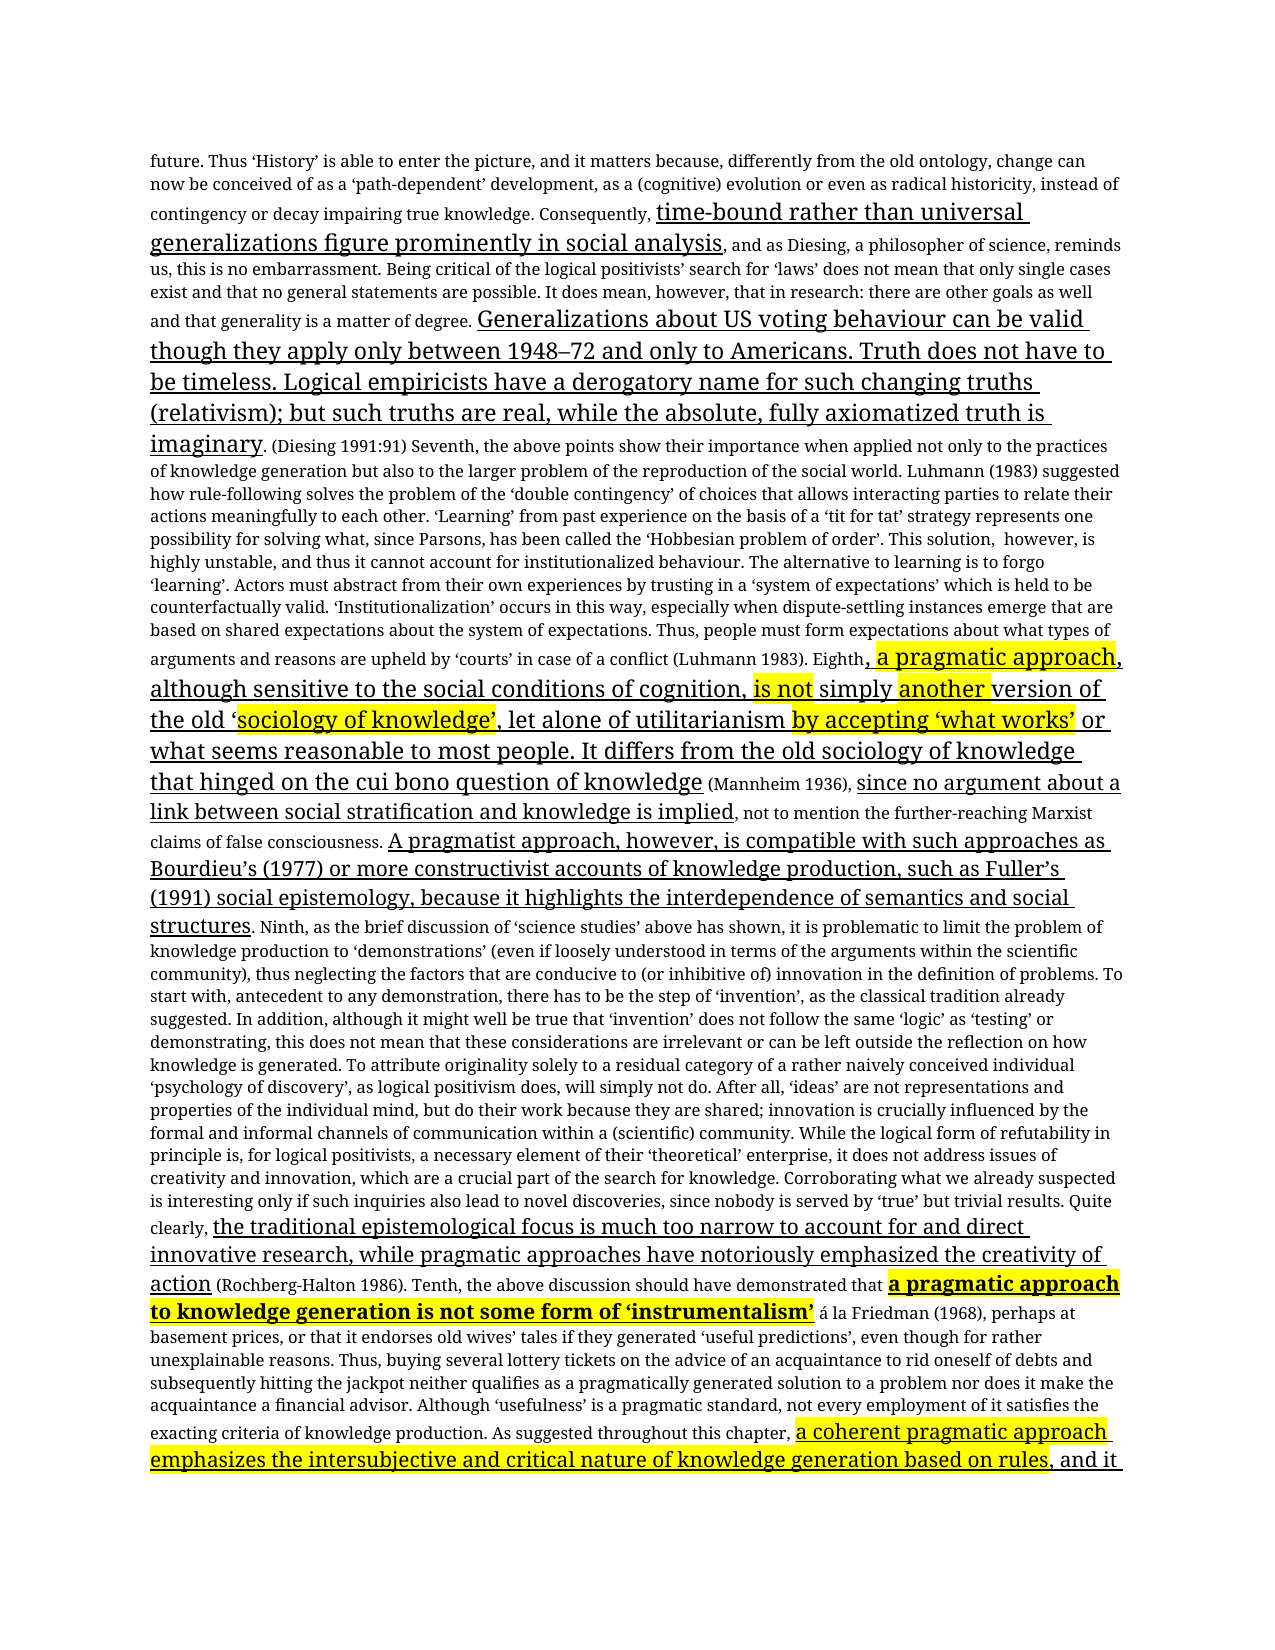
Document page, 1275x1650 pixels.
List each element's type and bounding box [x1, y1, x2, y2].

text [150, 150, 1125, 1474]
